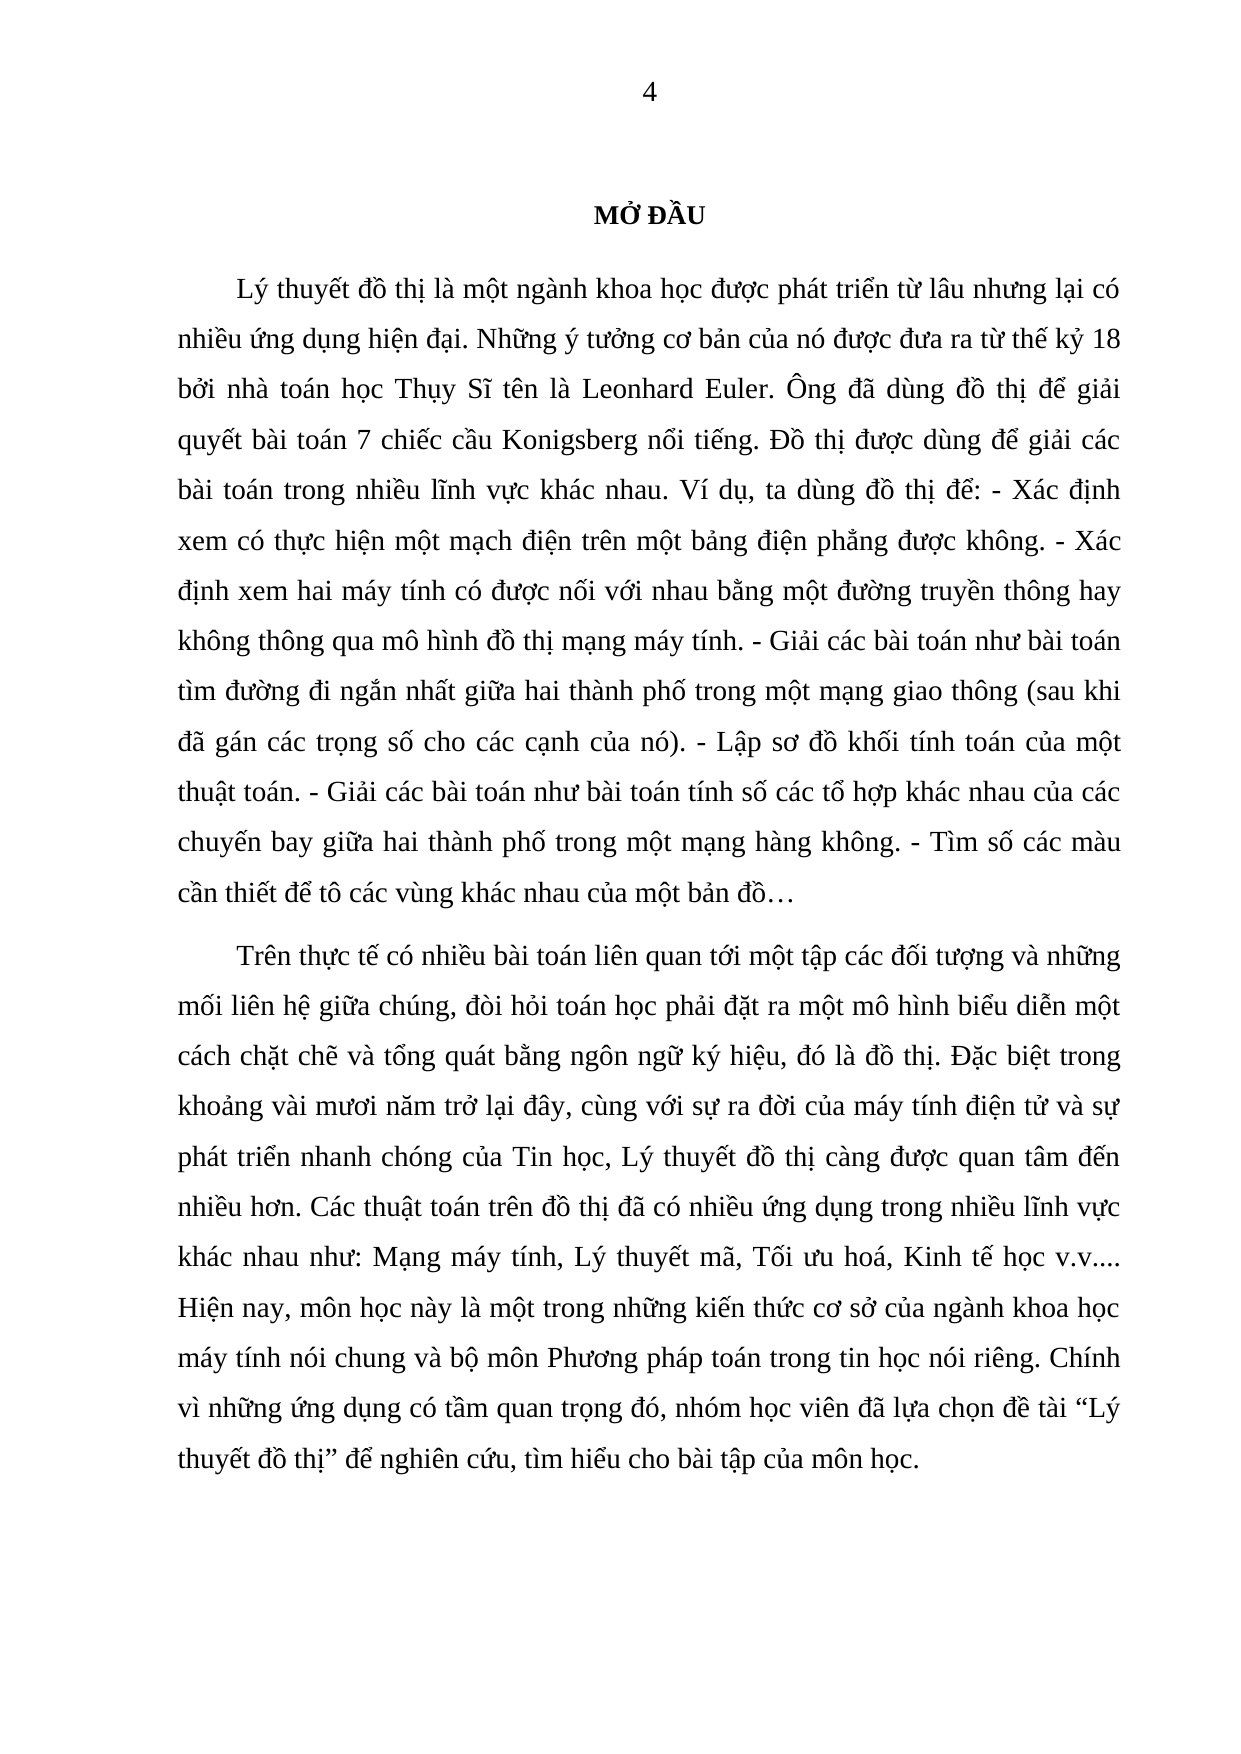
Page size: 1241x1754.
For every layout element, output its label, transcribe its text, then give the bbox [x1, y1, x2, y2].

subtitle MỞ ĐẦU [177, 199, 1122, 231]
text Lý thuyết đồ thị là một ngành khoa học được phát triển từ lâu nhưng lại có nhiều ứng dụng hiện đại. Những ý tưởng cơ bản của nó được đưa ra từ thế kỷ 18 bởi nhà toán học Thụy Sĩ tên là Leonhard Euler. Ông đã dùng đồ thị để giải quyết bài toán 7 chiếc cầu Konigsberg nổi tiếng. Đồ thị được dùng để giải các bài toán trong nhiều lĩnh vực khác nhau. Ví dụ, ta dùng đồ thị để: - Xác định xem có thực hiện một mạch điện trên một bảng điện phẳng được không. - Xác định xem hai máy tính có được nối với nhau bằng một đường truyền thông hay không thông qua mô hình đồ thị mạng máy tính. - Giải các bài toán như bài toán tìm đường đi ngắn nhất giữa hai thành phố trong một mạng giao thông (sau khi đã gán các trọng số cho các cạnh của nó). - Lập sơ đồ khối tính toán của một thuật toán. - Giải các bài toán như bài toán tính số các tổ hợp khác nhau của các chuyến bay giữa hai thành phố trong một mạng hàng không. - Tìm số các màu cần thiết để tô các vùng khác nhau của một bản đồ… [177, 271, 1122, 908]
text Trên thực tế có nhiều bài toán liên quan tới một tập các đối tượng và những mối liên hệ giữa chúng, đòi hỏi toán học phải đặt ra một mô hình biểu diễn một cách chặt chẽ và tổng quát bằng ngôn ngữ ký hiệu, đó là đồ thị. Đặc biệt trong khoảng vài mươi năm trở lại đây, cùng với sự ra đời của máy tính điện tử và sự phát triển nhanh chóng của Tin học, Lý thuyết đồ thị càng được quan tâm đến nhiều hơn. Các thuật toán trên đồ thị đã có nhiều ứng dụng trong nhiều lĩnh vực khác nhau như: Mạng máy tính, Lý thuyết mã, Tối ưu hoá, Kinh tế học v.v.... Hiện nay, môn học này là một trong những kiến thức cơ sở của ngành khoa học máy tính nói chung và bộ môn Phương pháp toán trong tin học nói riêng. Chính vì những ứng dụng có tầm quan trọng đó, nhóm học viên đã lựa chọn đề tài “Lý thuyết đồ thị” để nghiên cứu, tìm hiểu cho bài tập của môn học. [177, 938, 1122, 1474]
